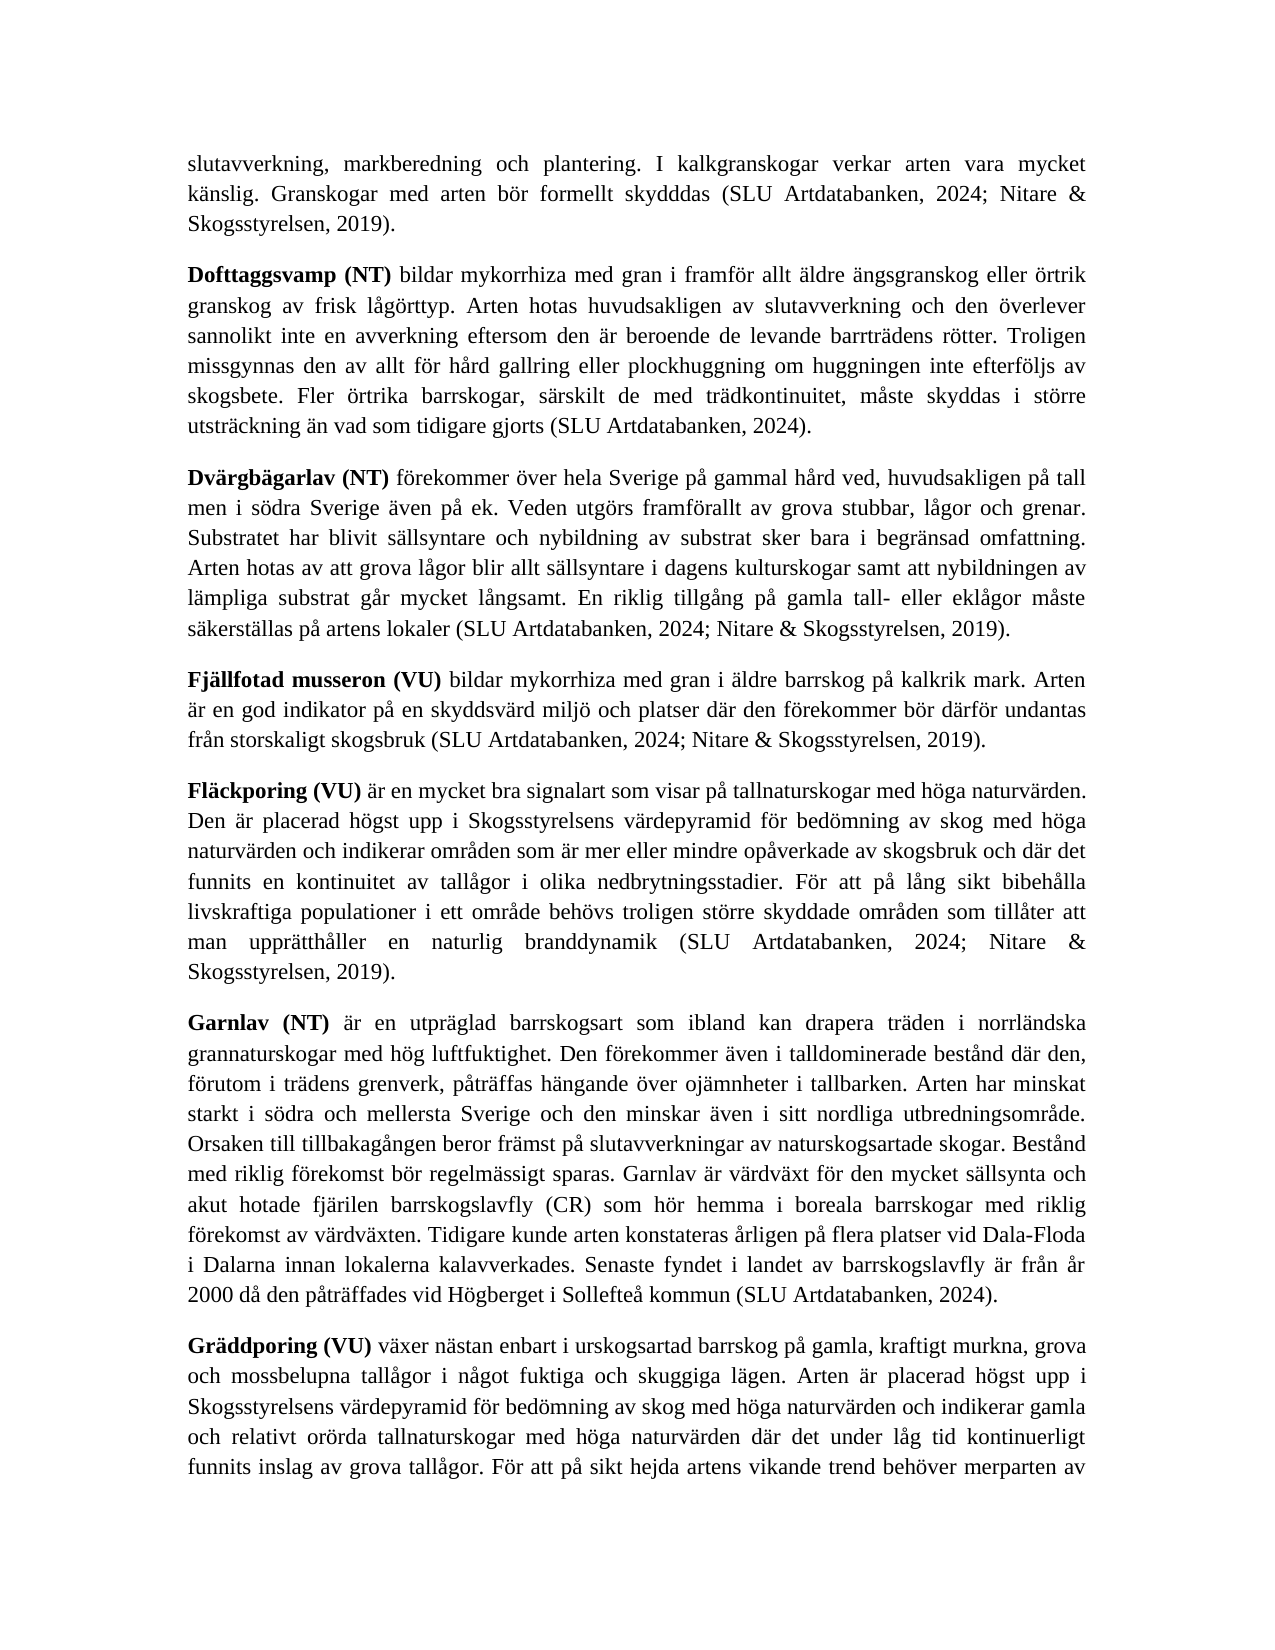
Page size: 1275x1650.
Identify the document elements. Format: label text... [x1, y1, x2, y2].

text Fjällfotad musseron (VU) bildar mykorrhiza med gran i äldre barrskog på kalkrik mark. Arten är en god indikator på en skyddsvärd miljö och platser där den förekommer bör därför undantas från storskaligt skogsbruk (SLU Artdatabanken, 2024; Nitare & Skogsstyrelsen, 2019). [187, 666, 1087, 752]
text Garnlav (NT) är en utpräglad barrskogsart som ibland kan drapera träden i norrländska grannaturskogar med hög luftfuktighet. Den förekommer även i talldominerade bestånd där den, förutom i trädens grenverk, påträffas hängande över ojämnheter i tallbarken. Arten har minskat starkt i södra och mellersta Sverige och den minskar även i sitt nordliga utbredningsområde. Orsaken till tillbakagången beror främst på slutavverkningar av naturskogsartade skogar. Bestånd med riklig förekomst bör regelmässigt sparas. Garnlav är värdväxt för den mycket sällsynta och akut hotade fjärilen barrskogslavfly (CR) som hör hemma i boreala barrskogar med riklig förekomst av värdväxten. Tidigare kunde arten konstateras årligen på flera platser vid Dala-Floda i Dalarna innan lokalerna kalavverkades. Senaste fyndet i landet av barrskogslavfly är från år 2000 då den påträffades vid Högberget i Sollefteå kommun (SLU Artdatabanken, 2024). [187, 1009, 1087, 1308]
text Dofttaggsvamp (NT) bildar mykorrhiza med gran i framför allt äldre ängsgranskog eller örtrik granskog av frisk lågörttyp. Arten hotas huvudsakligen av slutavverkning och den överlever sannolikt inte en avverkning eftersom den är beroende de levande barrträdens rötter. Troligen missgynnas den av allt för hård gallring eller plockhuggning om huggningen inte efterföljs av skogsbete. Fler örtrika barrskogar, särskilt de med trädkontinuitet, måste skyddas i större utsträckning än vad som tidigare gjorts (SLU Artdatabanken, 2024). [187, 261, 1087, 439]
text Fläckporing (VU) är en mycket bra signalart som visar på tallnaturskogar med höga naturvärden. Den är placerad högst upp i Skogsstyrelsens värdepyramid för bedömning av skog med höga naturvärden och indikerar områden som är mer eller mindre opåverkade av skogsbruk och där det funnits en kontinuitet av tallågor i olika nedbrytningsstadier. För att på lång sikt bibehålla livskraftiga populationer i ett område behövs troligen större skyddade områden som tillåter att man upprätthåller en naturlig branddynamik (SLU Artdatabanken, 2024; Nitare & Skogsstyrelsen, 2019). [187, 777, 1087, 985]
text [187, 1332, 1087, 1479]
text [187, 150, 1087, 237]
text Dvärgbägarlav (NT) förekommer över hela Sverige på gammal hård ved, huvudsakligen på tall men i södra Sverige även på ek. Veden utgörs framförallt av grova stubbar, lågor och grenar. Substratet har blivit sällsyntare och nybildning av substrat sker bara i begränsad omfattning. Arten hotas av att grova lågor blir allt sällsyntare i dagens kulturskogar samt att nybildningen av lämpliga substrat går mycket långsamt. En riklig tillgång på gamla tall- eller eklågor måste säkerställas på artens lokaler (SLU Artdatabanken, 2024; Nitare & Skogsstyrelsen, 2019). [187, 463, 1087, 641]
